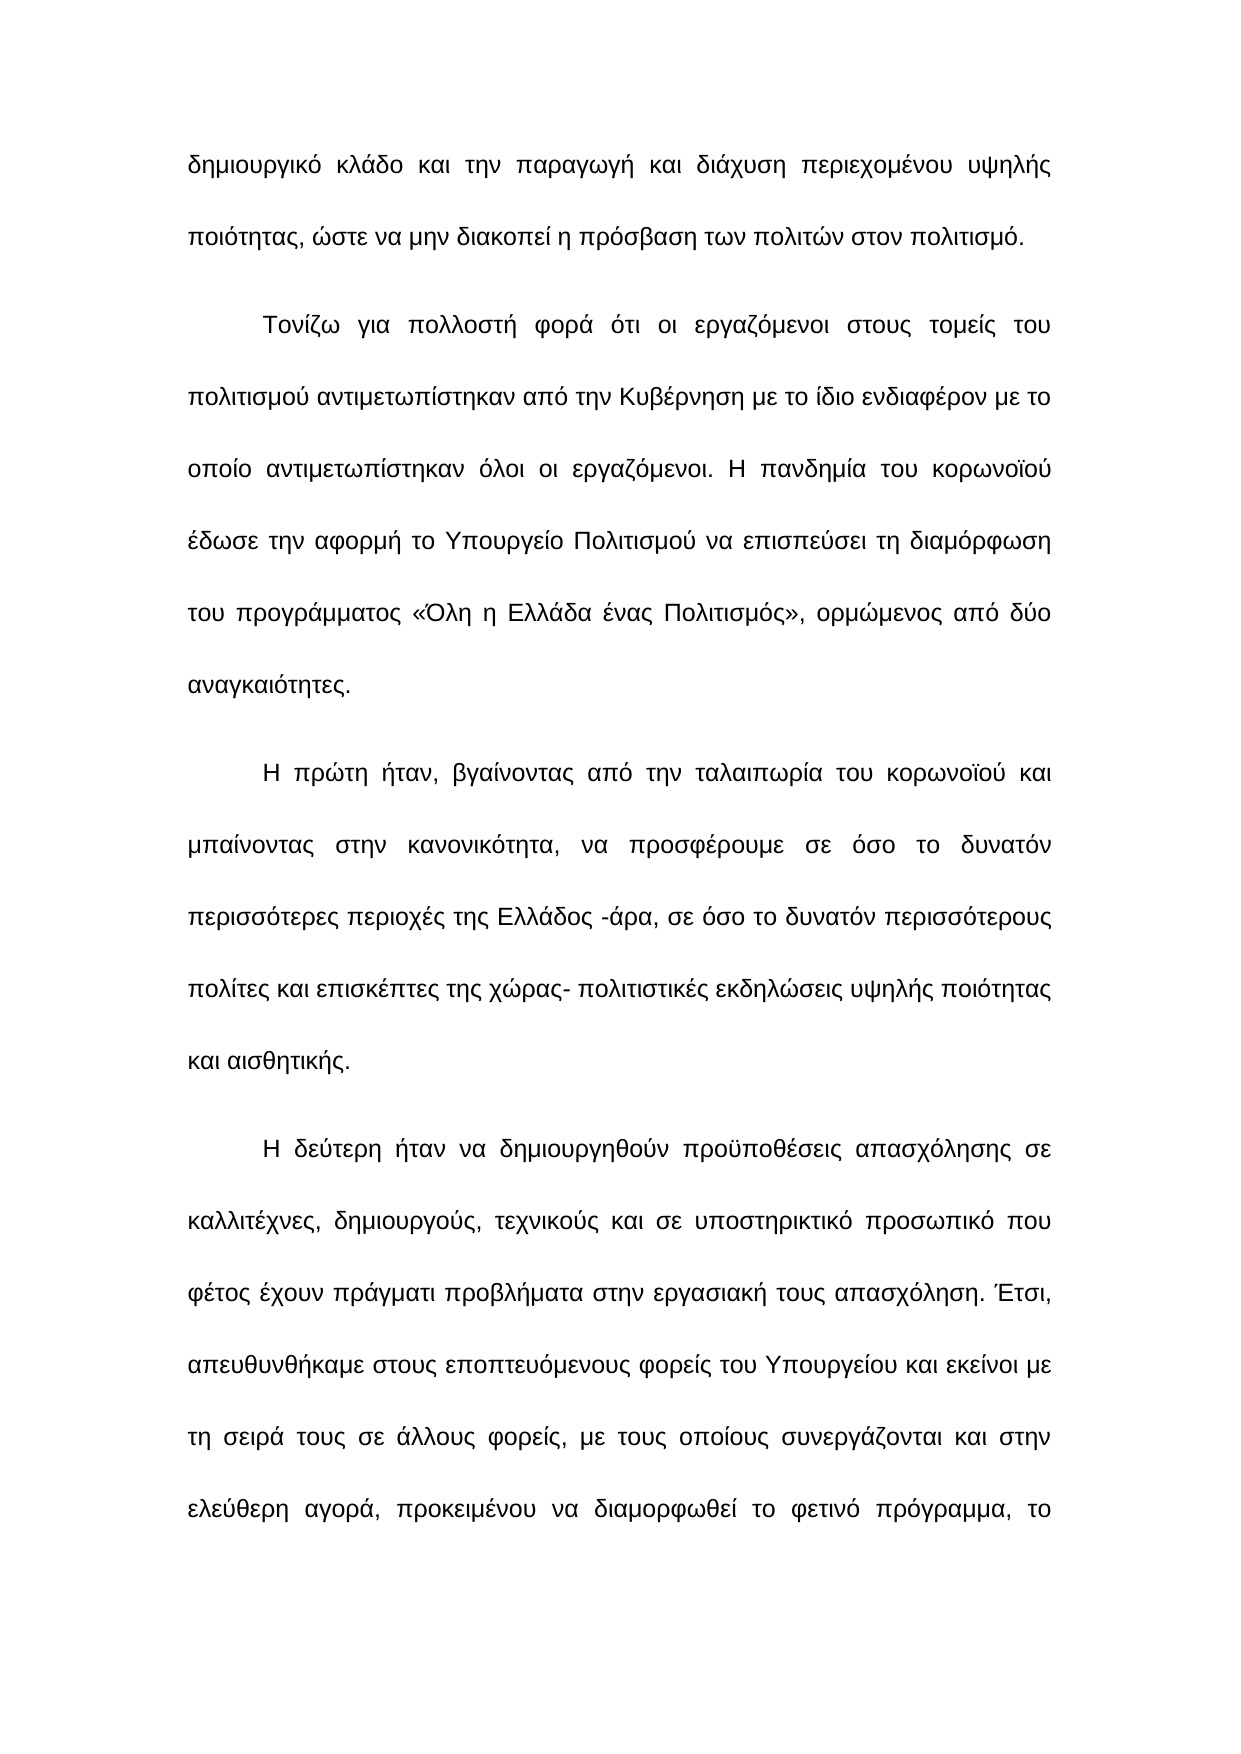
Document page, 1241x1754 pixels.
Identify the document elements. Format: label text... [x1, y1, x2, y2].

text Τονίζω για πολλοστή φορά ότι οι εργαζόμενοι στους τομείς του πολιτισμού αντιμετωπίστηκαν από την Κυβέρνηση με το ίδιο ενδιαφέρον με το οποίο αντιμετωπίστηκαν όλοι οι εργαζόμενοι. Η πανδημία του κορωνοϊού έδωσε την αφορμή το Υπουργείο Πολιτισμού να επισπεύσει τη διαμόρφωση του προγράμματος «Όλη η Ελλάδα ένας Πολιτισμός», ορμώμενος από δύο αναγκαιότητες. [187, 310, 1053, 698]
text Η πρώτη ήταν, βγαίνοντας από την ταλαιπωρία του κορωνοϊού και μπαίνοντας στην κανονικότητα, να προσφέρουμε σε όσο το δυνατόν περισσότερες περιοχές της Ελλάδος -άρα, σε όσο το δυνατόν περισσότερους πολίτες και επισκέπτες της χώρας- πολιτιστικές εκδηλώσεις υψηλής ποιότητας και αισθητικής. [187, 758, 1053, 1074]
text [187, 1134, 1053, 1522]
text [187, 150, 1053, 251]
